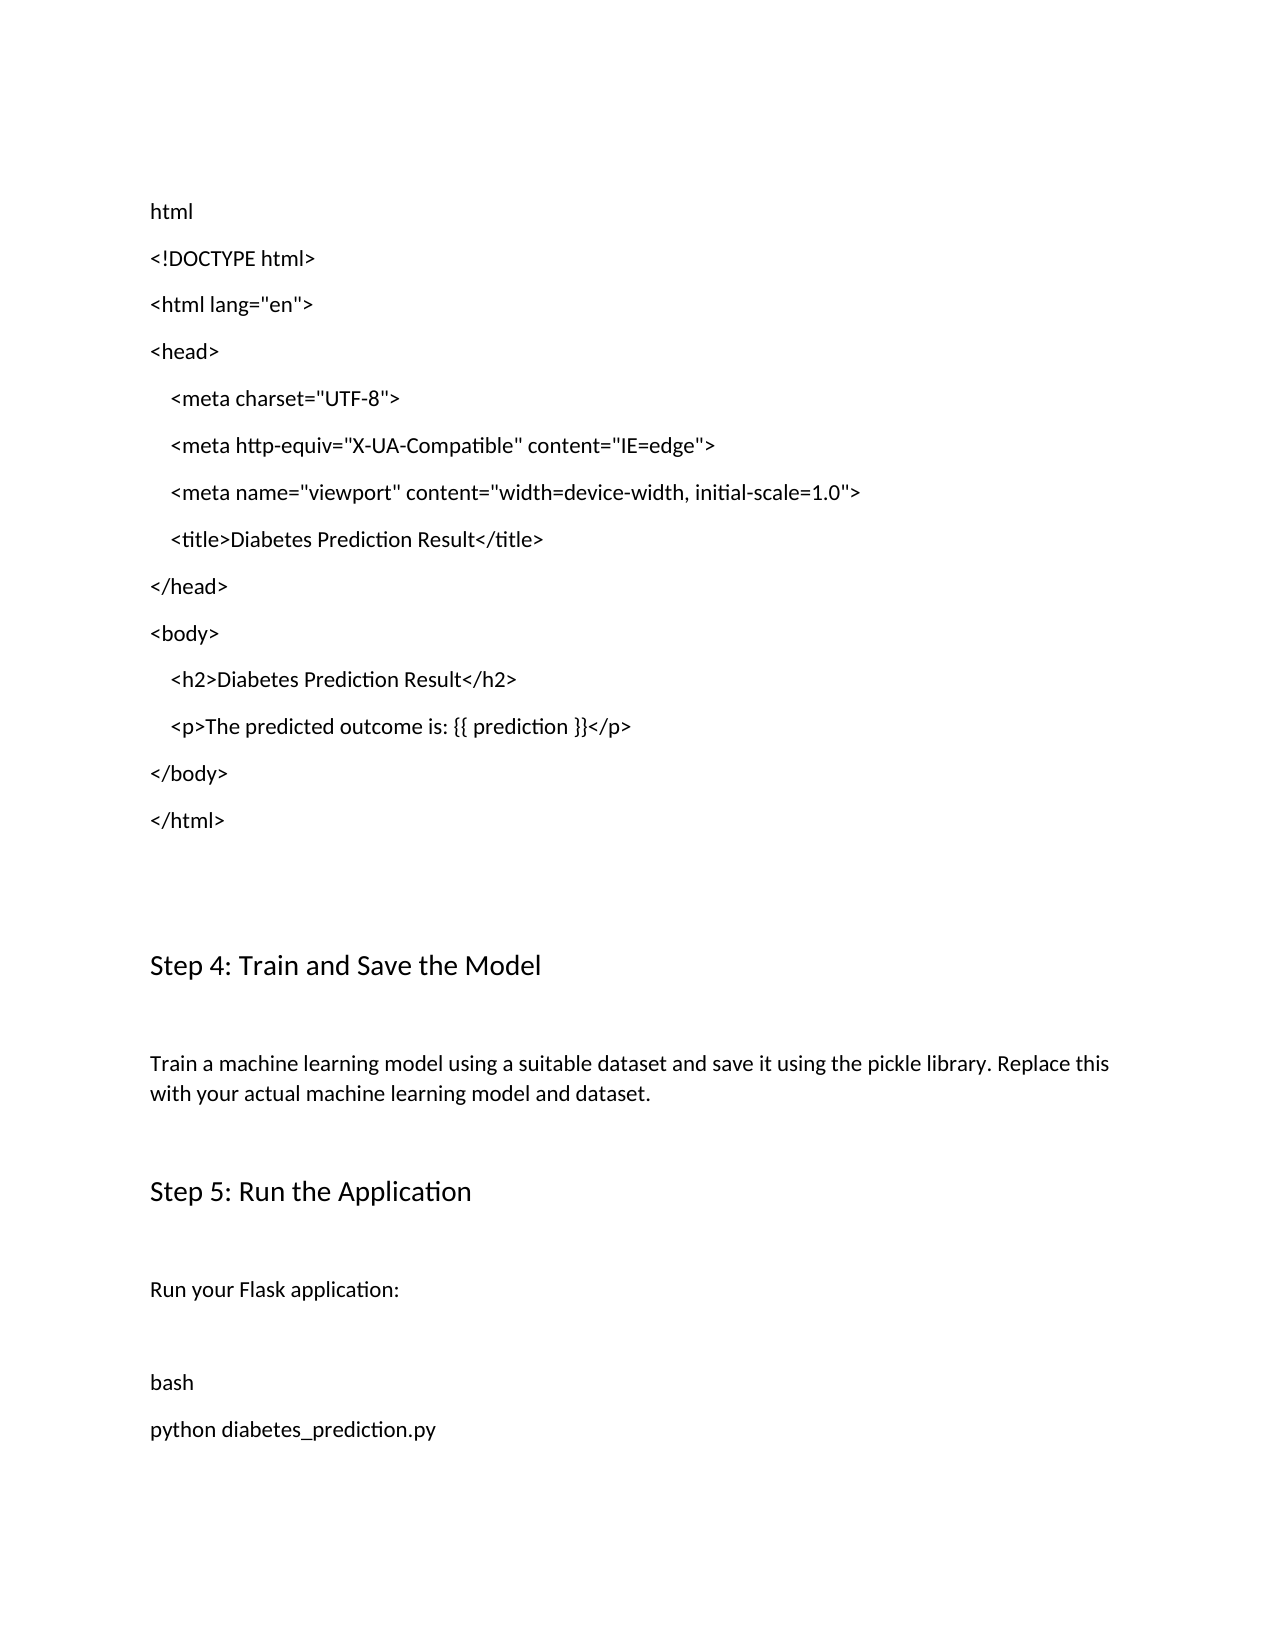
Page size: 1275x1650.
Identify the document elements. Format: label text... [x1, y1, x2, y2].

text <html lang="en"> [150, 291, 1125, 319]
text <h2>Diabetes Prediction Result</h2> [150, 666, 1125, 694]
text python diabetes_prediction.py [150, 1415, 1125, 1443]
text Run your Flask application: [150, 1275, 1125, 1303]
text <p>The predicted outcome is: {{ prediction }}</p> [150, 712, 1125, 741]
text <body> [150, 619, 1125, 647]
text </body> [150, 759, 1125, 787]
text <title>Diabetes Prediction Result</title> [150, 525, 1125, 553]
text html [150, 197, 1125, 225]
text </html> [150, 806, 1125, 834]
text <meta charset="UTF-8"> [150, 384, 1125, 412]
text <meta http-equiv="X-UA-Compatible" content="IE=edge"> [150, 431, 1125, 459]
text Step 5: Run the Application [150, 1173, 1125, 1208]
text <meta name="viewport" content="width=device-width, initial-scale=1.0"> [150, 478, 1125, 506]
text <head> [150, 337, 1125, 366]
text Train a machine learning model using a suitable dataset and save it using the pickle library. Replace this with your actual machine learning model and dataset. [150, 1049, 1125, 1107]
text </head> [150, 572, 1125, 600]
text Step 4: Train and Save the Model [150, 947, 1125, 982]
text bash [150, 1368, 1125, 1397]
text <!DOCTYPE html> [150, 244, 1125, 272]
